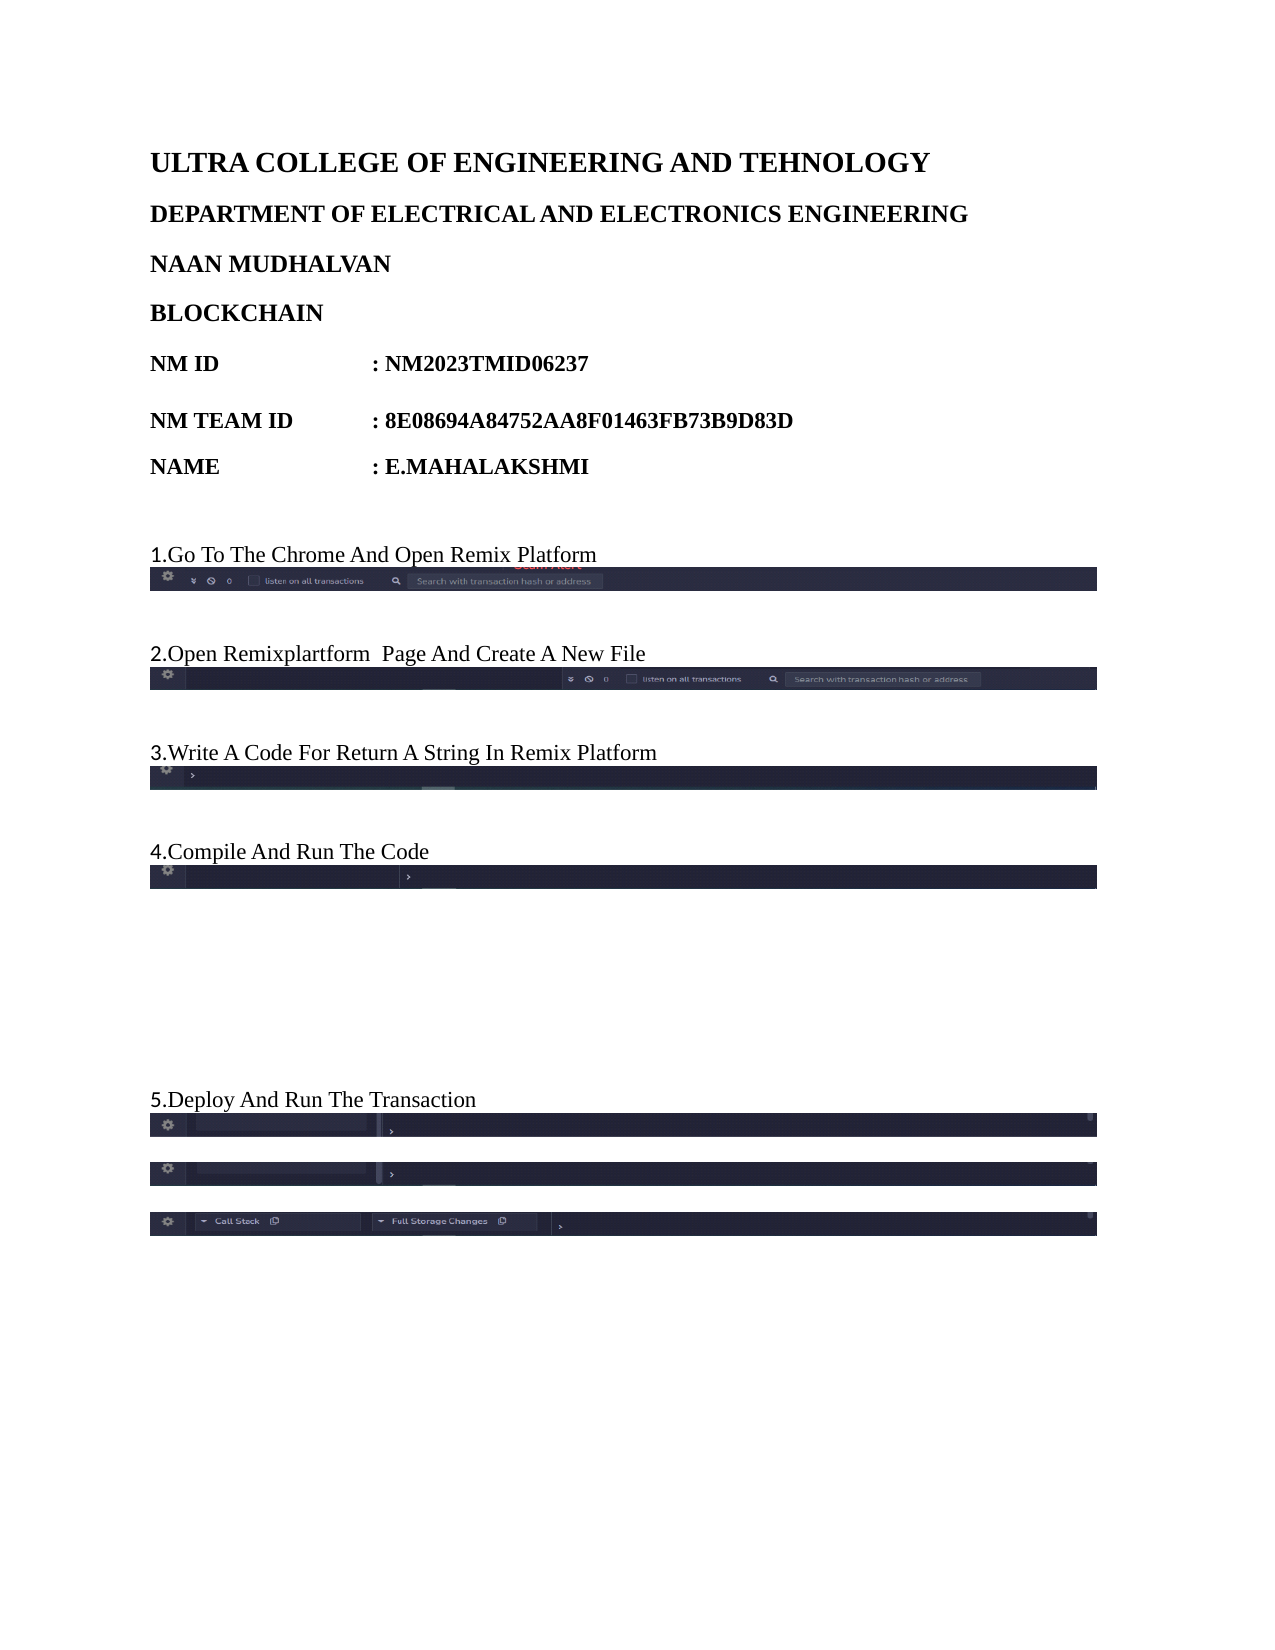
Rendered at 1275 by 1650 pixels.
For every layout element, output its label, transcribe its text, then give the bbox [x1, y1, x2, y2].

text 1.Go To The Chrome And Open Remix Platform [150, 539, 1125, 568]
text NM ID : NM2023TMID06237 [150, 348, 1125, 377]
text NM TEAM ID : 8E08694A84752AA8F01463FB73B9D83D [150, 408, 1125, 433]
text NAAN MUDHALVAN [150, 249, 1125, 278]
text 5.Deploy And Run The Transaction [150, 1084, 1125, 1113]
text DEPARTMENT OF ELECTRICAL AND ELECTRONICS ENGINEERING [150, 199, 1125, 228]
text 2.Open Remixplartform Page And Create A New File [150, 638, 1125, 667]
text ULTRA COLLEGE OF ENGINEERING AND TEHNOLOGY [150, 150, 1125, 179]
text NAME : E.MAHALAKSHMI [150, 454, 1125, 479]
text 4.Compile And Run The Code [150, 837, 1125, 865]
text 3.Write A Code For Return A String In Remix Platform [150, 737, 1125, 766]
text BLOCKCHAIN [150, 299, 1125, 327]
